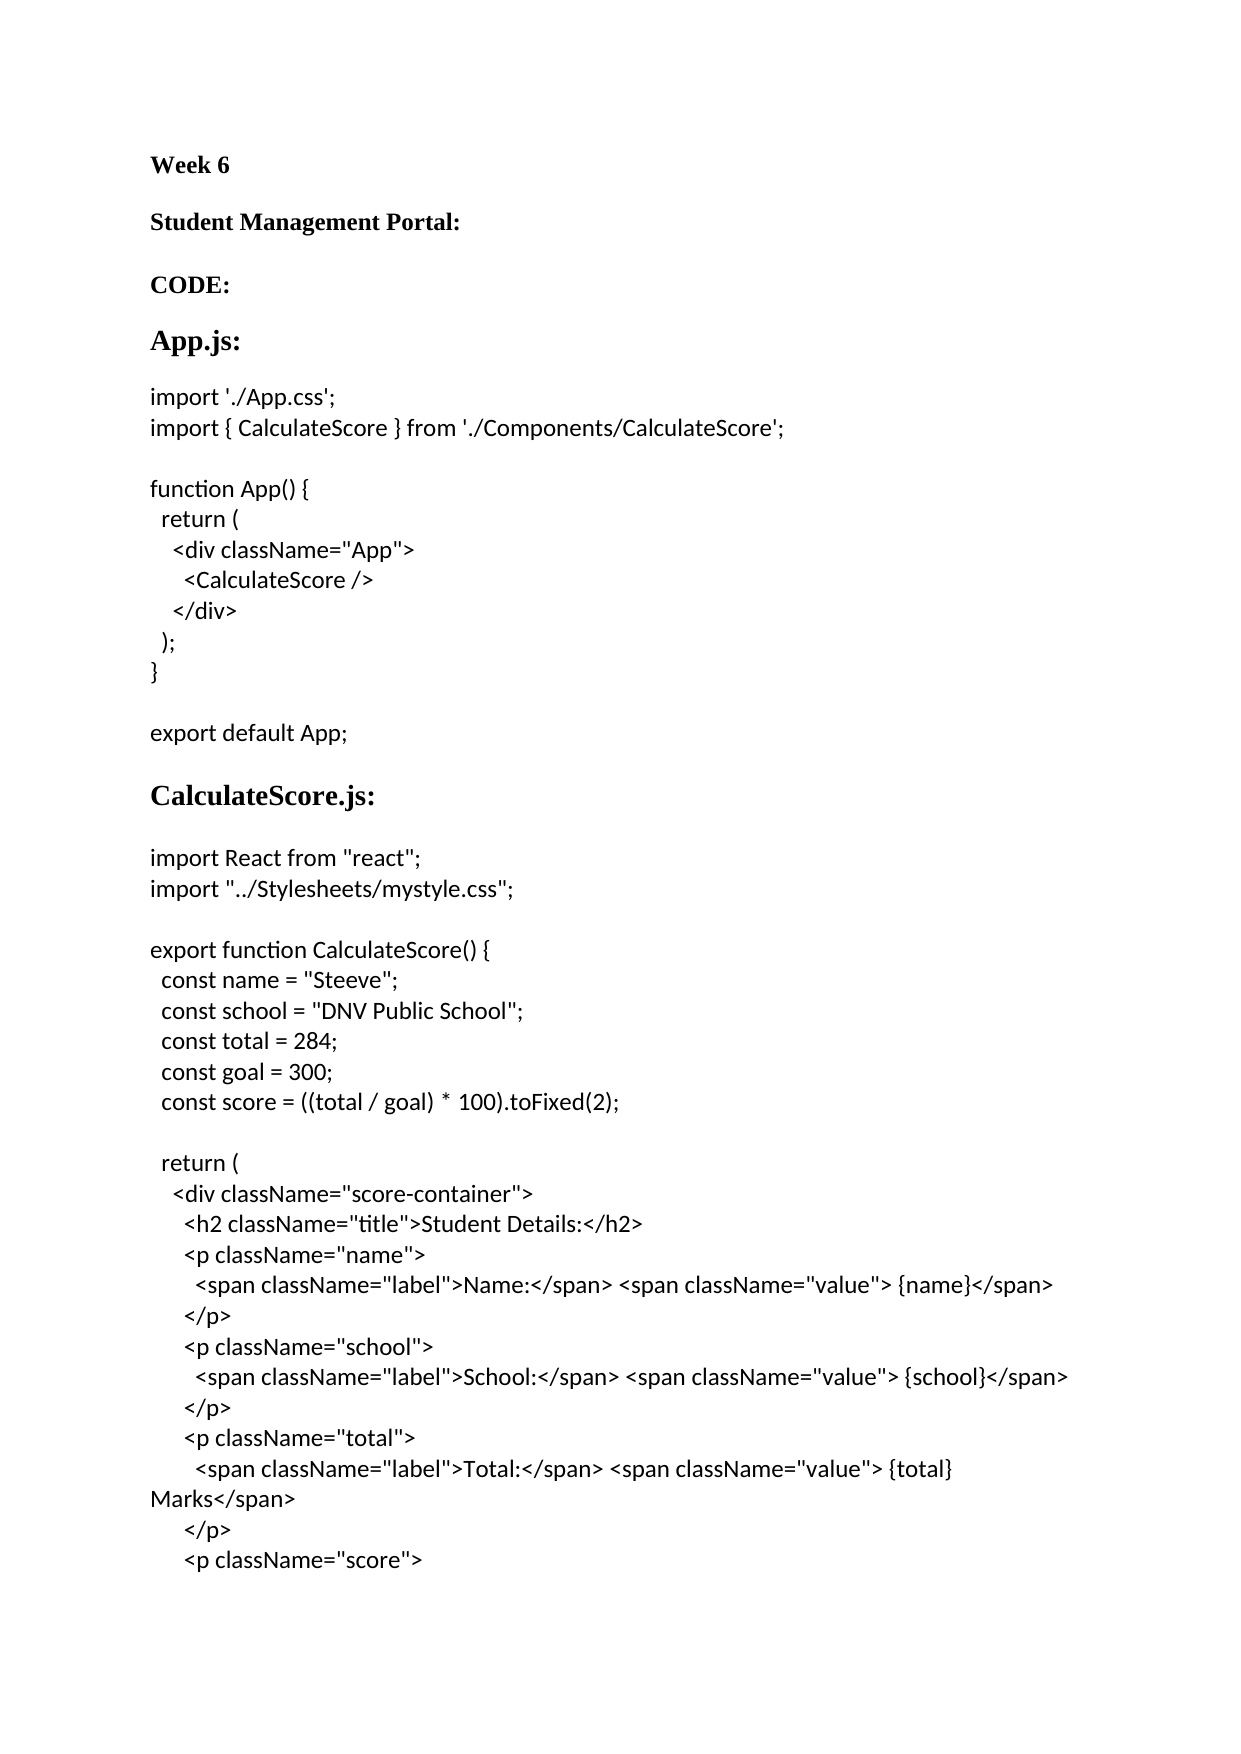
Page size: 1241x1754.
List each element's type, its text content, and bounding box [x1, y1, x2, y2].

text import React from "react"; [150, 842, 1090, 873]
text const goal = 300; [150, 1056, 1090, 1087]
text </p> [150, 1514, 1090, 1544]
text <div className="App"> [150, 534, 1090, 565]
text <div className="score-container"> [150, 1178, 1090, 1209]
text import './App.css'; [150, 382, 1090, 412]
text <CalculateScore /> [150, 565, 1090, 595]
text <span className="label">School:</span> <span className="value"> {school}</span> [150, 1361, 1090, 1392]
text } [150, 656, 1090, 687]
text export function CalculateScore() { [150, 934, 1090, 964]
text ); [150, 626, 1090, 656]
text function App() { [150, 473, 1090, 504]
text <span className="label">Name:</span> <span className="value"> {name}</span> [150, 1270, 1090, 1300]
text CODE: [150, 270, 1090, 298]
text <p className="name"> [150, 1239, 1090, 1270]
text import { CalculateScore } from './Components/CalculateScore'; [150, 412, 1090, 443]
text return ( [150, 504, 1090, 534]
text <p className="total"> [150, 1422, 1090, 1453]
text import "../Stylesheets/mystyle.css"; [150, 873, 1090, 903]
text export default App; [150, 717, 1090, 748]
text CalculateScore.js: [150, 778, 1090, 812]
text </p> [150, 1392, 1090, 1422]
text App.js: [150, 323, 1090, 356]
text </div> [150, 595, 1090, 626]
text const school = "DNV Public School"; [150, 995, 1090, 1026]
text Week 6 [150, 150, 1090, 179]
text <p className="school"> [150, 1331, 1090, 1361]
text return ( [150, 1148, 1090, 1178]
text const total = 284; [150, 1026, 1090, 1056]
text <p className="score"> [150, 1544, 1090, 1575]
text <span className="label">Total:</span> <span className="value"> {total} Marks</span> [150, 1453, 1090, 1514]
text </p> [150, 1300, 1090, 1331]
text const score = ((total / goal) * 100).toFixed(2); [150, 1087, 1090, 1117]
text const name = "Steeve"; [150, 964, 1090, 995]
text <h2 className="title">Student Details:</h2> [150, 1209, 1090, 1239]
text Student Management Portal: [150, 207, 1090, 236]
